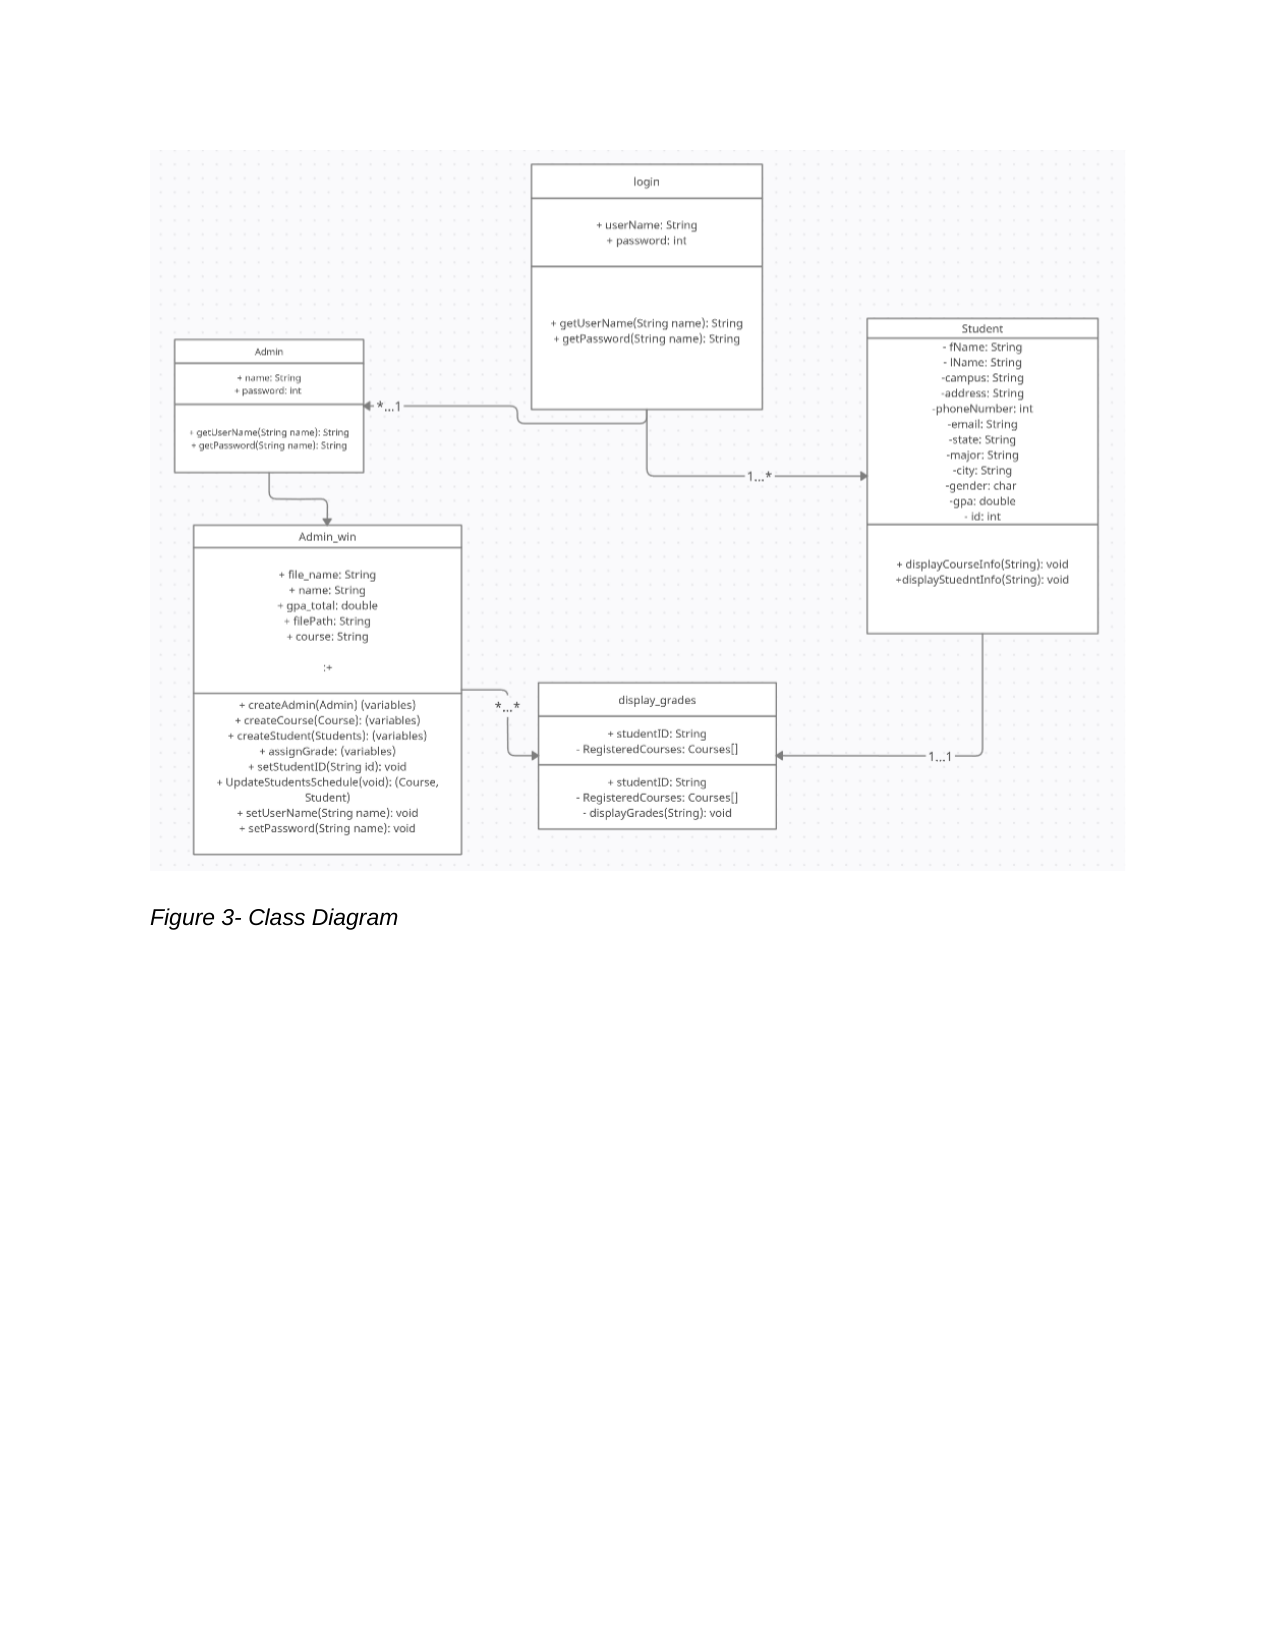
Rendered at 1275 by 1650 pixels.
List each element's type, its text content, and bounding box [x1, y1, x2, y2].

text Figure 3- Class Diagram [150, 904, 1125, 931]
picture [150, 150, 1125, 871]
